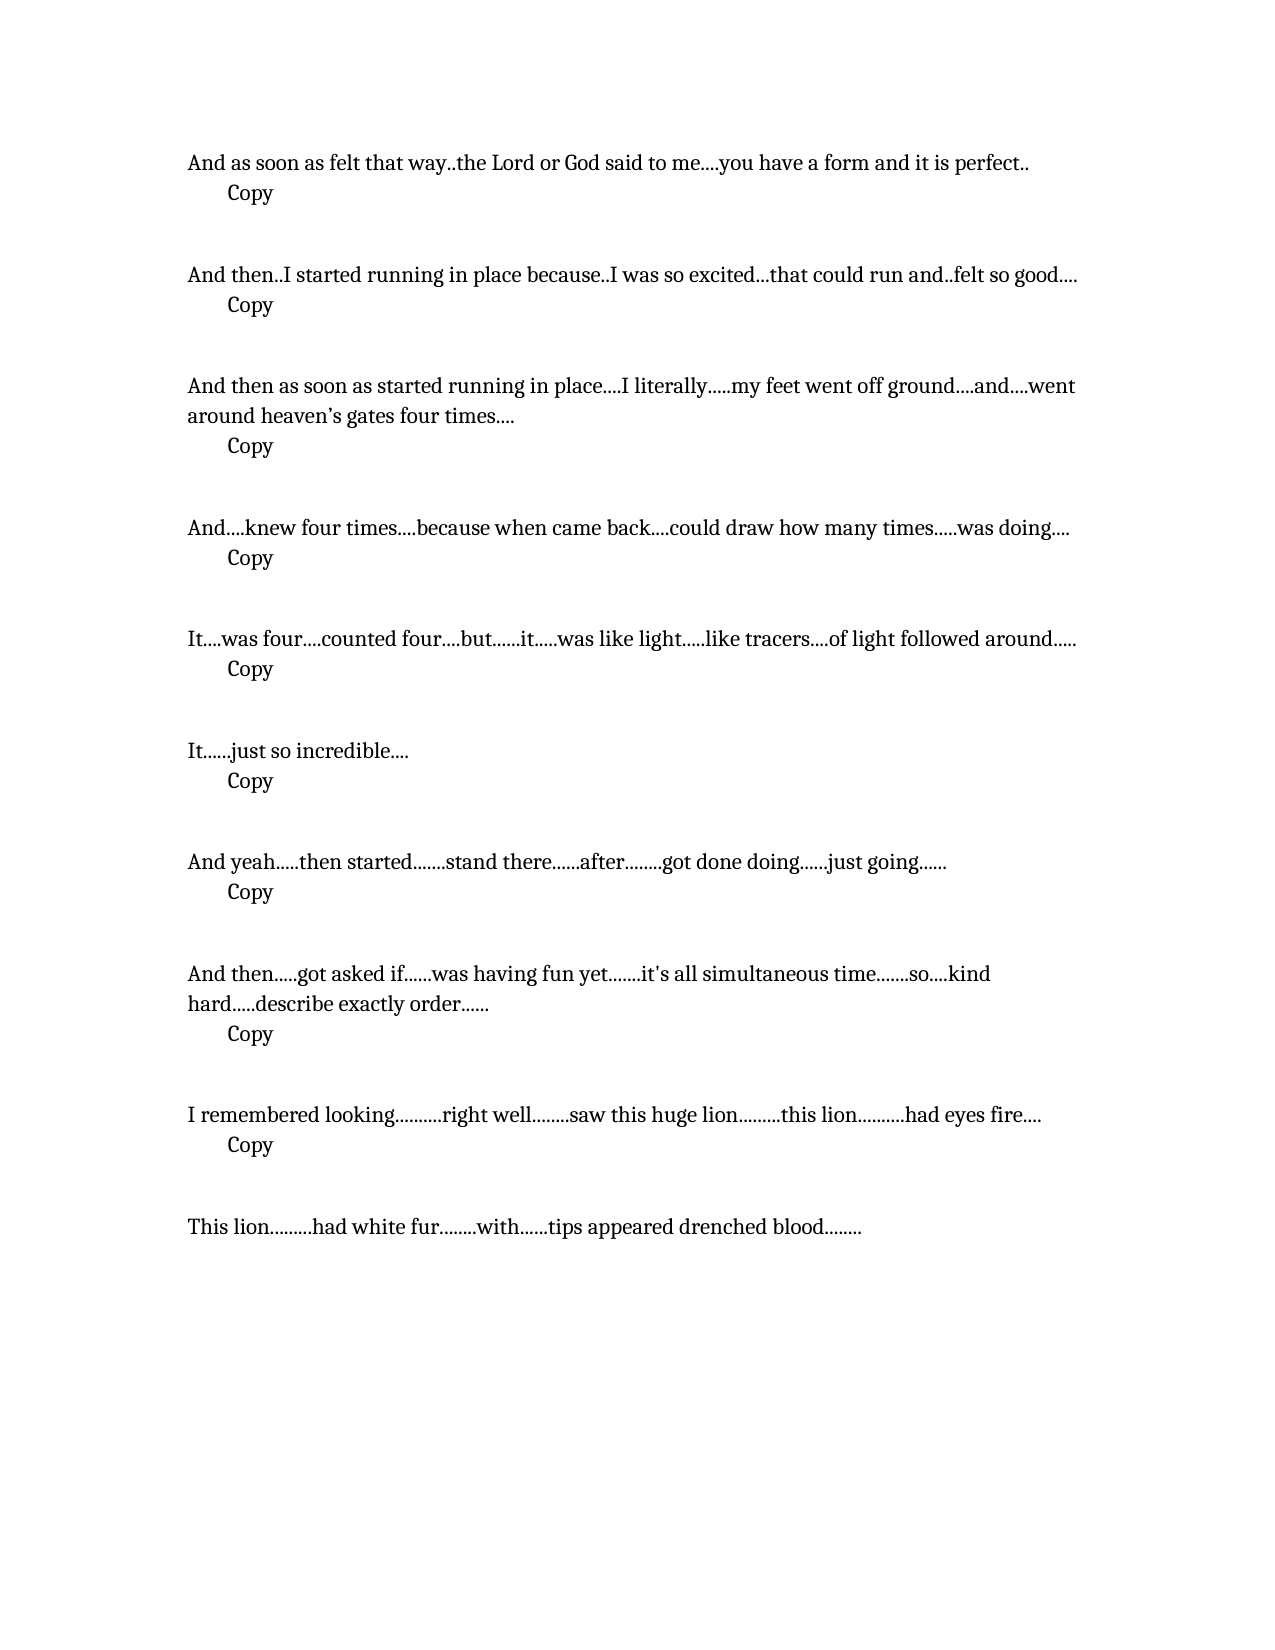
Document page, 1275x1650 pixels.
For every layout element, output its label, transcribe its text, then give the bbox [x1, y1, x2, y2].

text It......just so incredible.... Copy [187, 737, 1087, 824]
text This lion.........had white fur........with......tips appeared drenched blood........ [187, 1213, 1087, 1240]
text And then.....got asked if......was having fun yet.......it's all simultaneous time.......so....kind hard.....describe exactly order...... Copy [187, 960, 1087, 1077]
text And as soon as felt that way..the Lord or God said to me....you have a form and it is perfect.. Copy [187, 150, 1087, 237]
text It....was four....counted four....but......it.....was like light.....like tracers....of light followed around..... Copy [187, 626, 1087, 713]
text I remembered looking..........right well........saw this huge lion.........this lion..........had eyes fire.... Copy [187, 1102, 1087, 1189]
text And....knew four times....because when came back....could draw how many times.....was doing.... Copy [187, 514, 1087, 601]
text And then..I started running in place because..I was so excited...that could run and..felt so good.... Copy [187, 261, 1087, 348]
text And yeah.....then started.......stand there......after........got done doing......just going...... Copy [187, 849, 1087, 936]
text And then as soon as started running in place....I literally.....my feet went off ground....and....went around heaven’s gates four times.... Copy [187, 373, 1087, 490]
